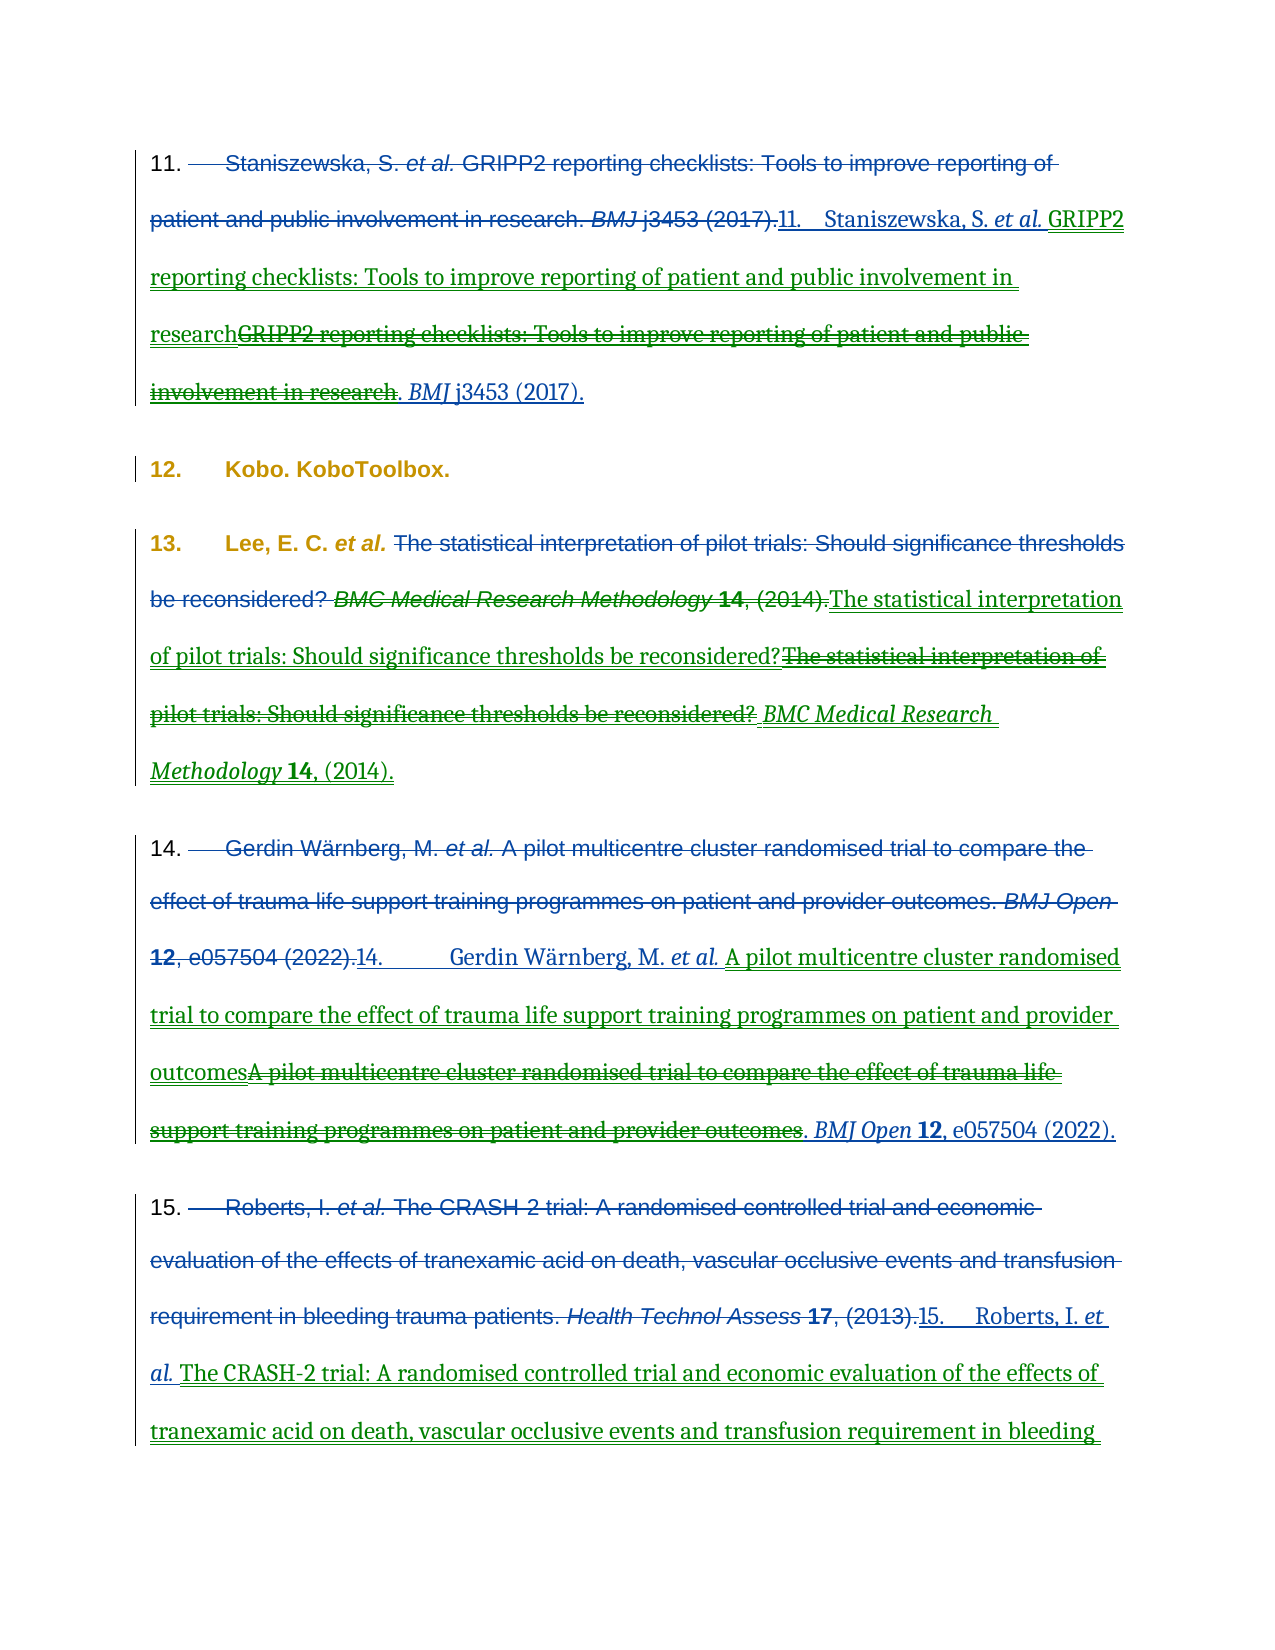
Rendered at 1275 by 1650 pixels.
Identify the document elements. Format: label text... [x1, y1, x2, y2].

text 13. Lee, E. C. et al. [150, 529, 1125, 786]
text 12. Kobo. KoboToolbox. [150, 456, 1125, 482]
